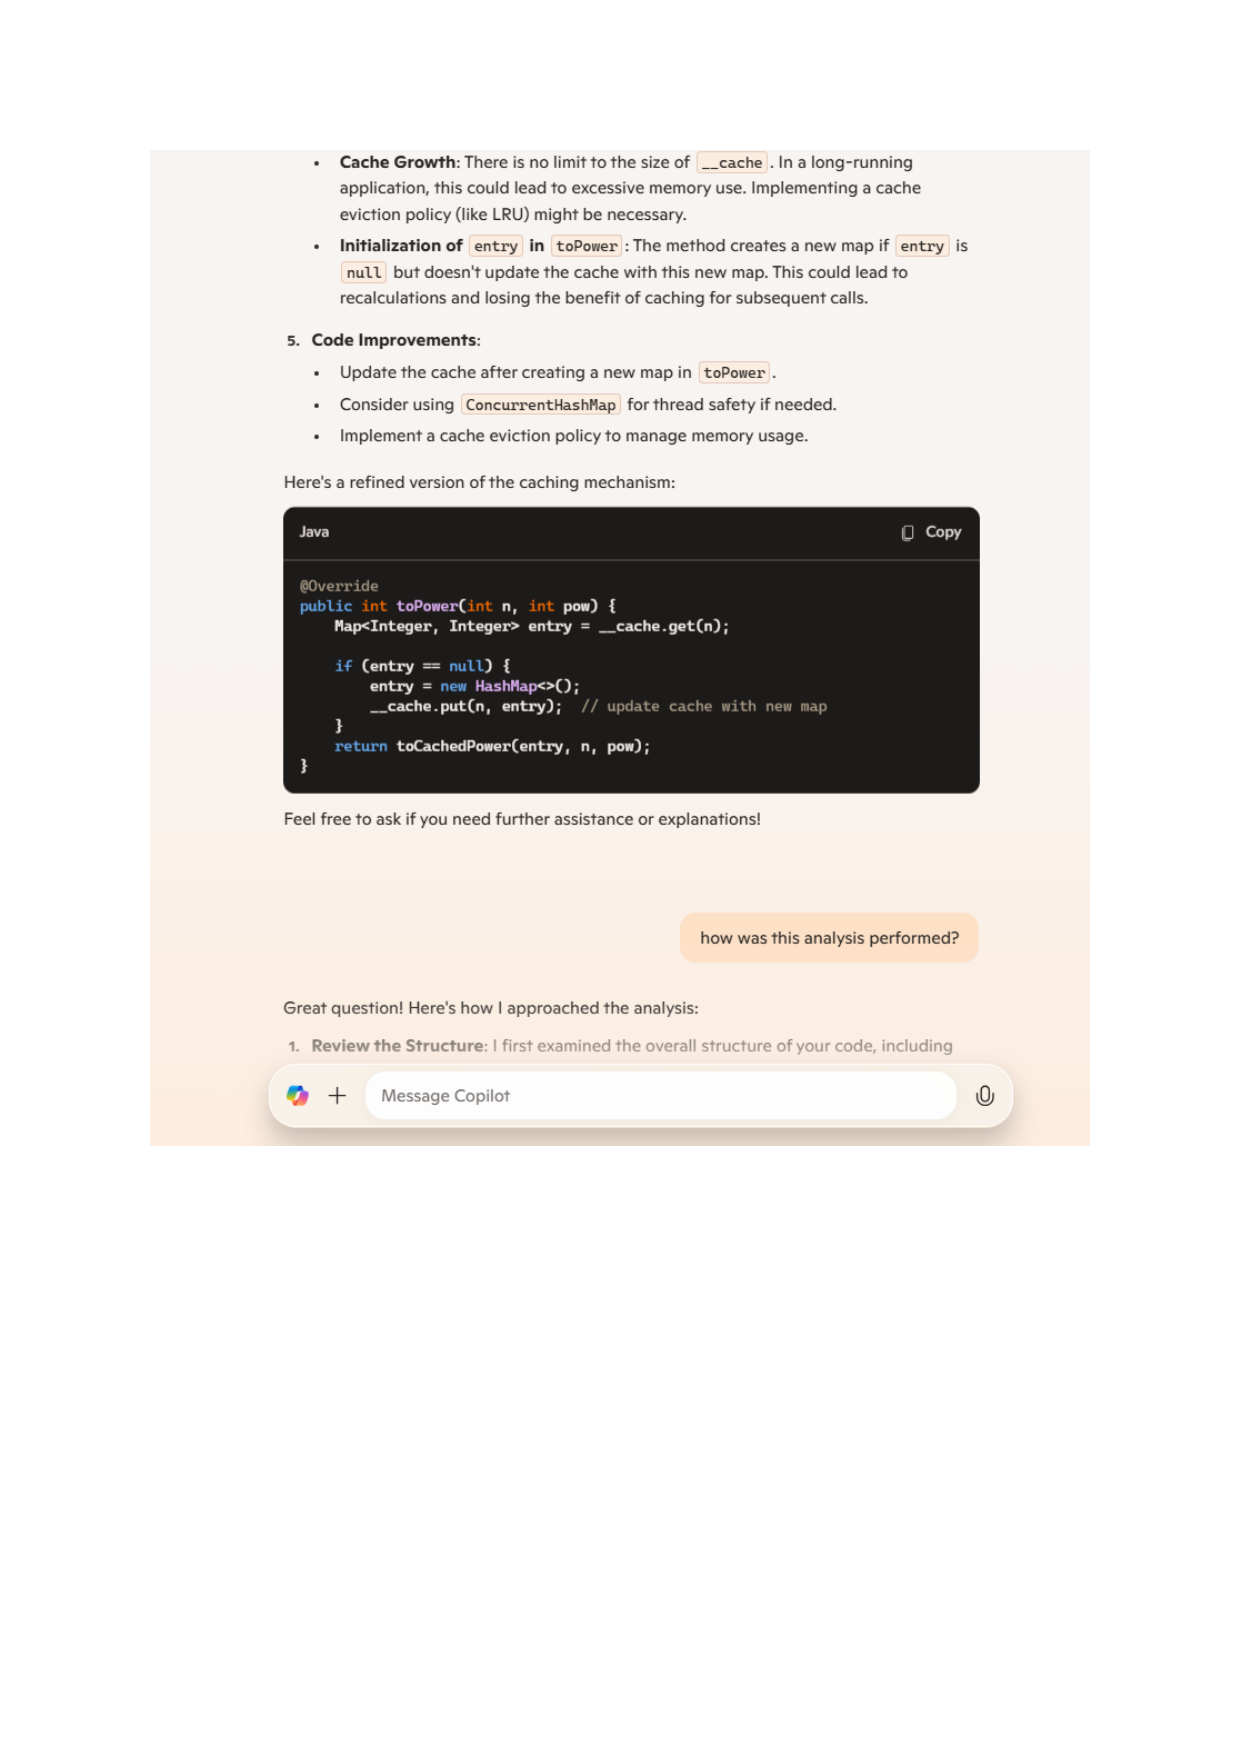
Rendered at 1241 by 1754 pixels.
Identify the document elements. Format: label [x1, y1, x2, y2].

picture [150, 150, 1091, 1146]
